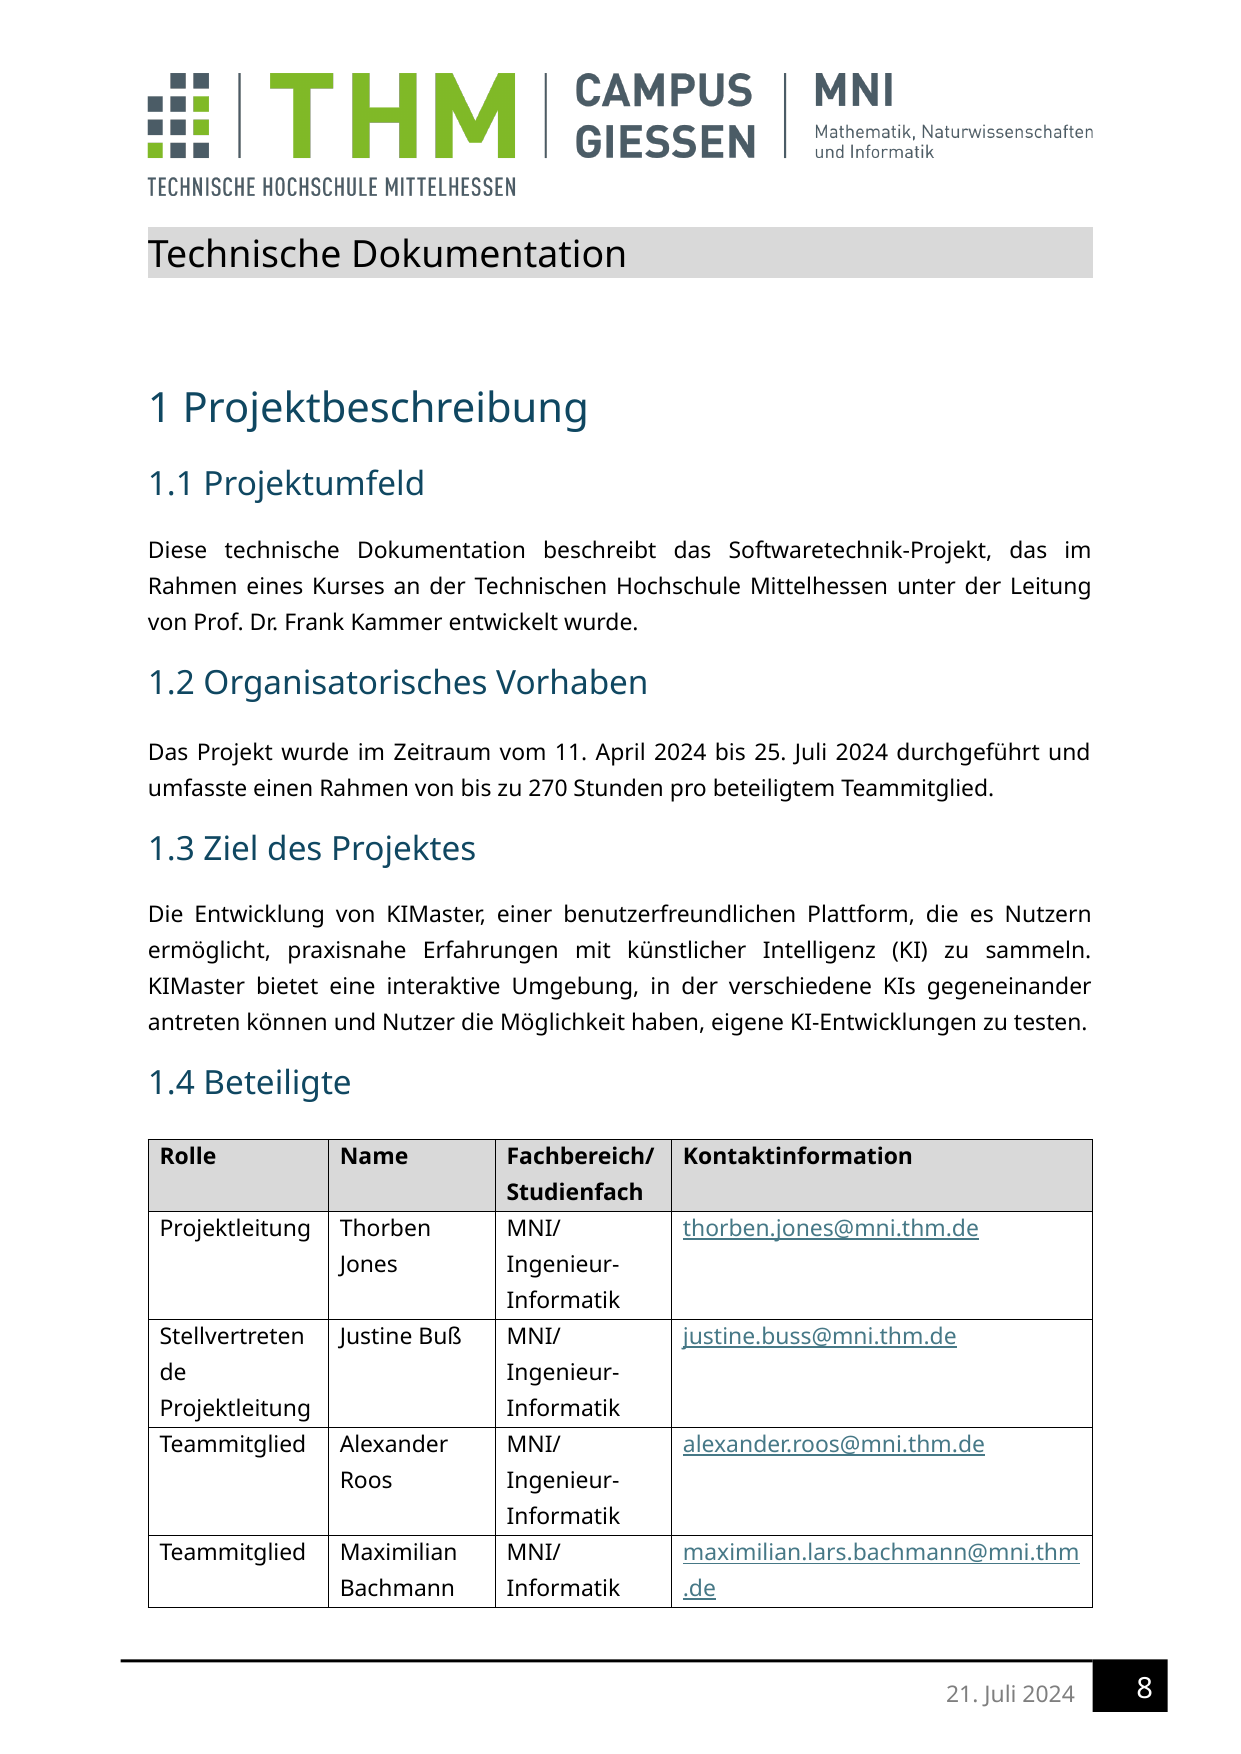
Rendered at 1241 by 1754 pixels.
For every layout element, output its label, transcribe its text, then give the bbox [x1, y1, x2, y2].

table_cell MNI/Ingenieur-Informatik [496, 1428, 671, 1535]
table_cell Justine Buß [329, 1320, 495, 1427]
table_cell Stellvertretende Projektleitung [149, 1320, 328, 1427]
table_header Kontaktinformation [672, 1140, 1092, 1211]
table_cell maximilian.lars.bachmann@mni.thm.de [672, 1536, 1092, 1607]
table_cell MNI/Ingenieur-Informatik [496, 1212, 671, 1319]
subtitle 1.2 Organisatorisches Vorhaben [148, 658, 1093, 704]
table_cell thorben.jones@mni.thm.de [672, 1212, 1092, 1319]
text Die Entwicklung von KIMaster, einer benutzerfreundlichen Plattform, die es Nutzern ermöglicht, praxisnahe Erfahrungen mit künstlicher Intelligenz (KI) zu sammeln. KIMaster bietet eine interaktive Umgebung, in der verschiedene KIs gegeneinander antreten können und Nutzer die Möglichkeit haben, eigene KI-Entwicklungen zu testen. [148, 898, 1093, 1037]
table_cell alexander.roos@mni.thm.de [672, 1428, 1092, 1535]
subtitle 1.4 Beteiligte [148, 1059, 1093, 1104]
table_cell Teammitglied [149, 1536, 328, 1607]
table_cell justine.buss@mni.thm.de [672, 1320, 1092, 1427]
picture [147, 73, 1093, 196]
table_cell Thorben Jones [329, 1212, 495, 1319]
table_cell Maximilian Bachmann [329, 1536, 495, 1607]
subtitle 1.3 Ziel des Projektes [148, 824, 1093, 870]
table_header Name [329, 1140, 495, 1211]
table_cell Projektleitung [149, 1212, 328, 1319]
text Diese technische Dokumentation beschreibt das Softwaretechnik-Projekt, das im Rahmen eines Kurses an der Technischen Hochschule Mittelhessen unter der Leitung von Prof. Dr. Frank Kammer entwickelt wurde. [148, 534, 1093, 637]
text Das Projekt wurde im Zeitraum vom 11. April 2024 bis 25. Juli 2024 durchgeführt und umfasste einen Rahmen von bis zu 270 Stunden pro beteiligtem Teammitglied. [148, 736, 1093, 803]
table_cell Alexander Roos [329, 1428, 495, 1535]
subtitle 1 Projektbeschreibung [148, 378, 1093, 435]
table_cell MNI/Ingenieur-Informatik [496, 1320, 671, 1427]
table_header Rolle [149, 1140, 328, 1211]
table_cell MNI/Informatik [496, 1536, 671, 1607]
table_cell Teammitglied [149, 1428, 328, 1535]
table_header Fachbereich/ Studienfach [496, 1140, 671, 1211]
subtitle 1.1 Projektumfeld [148, 460, 1093, 506]
